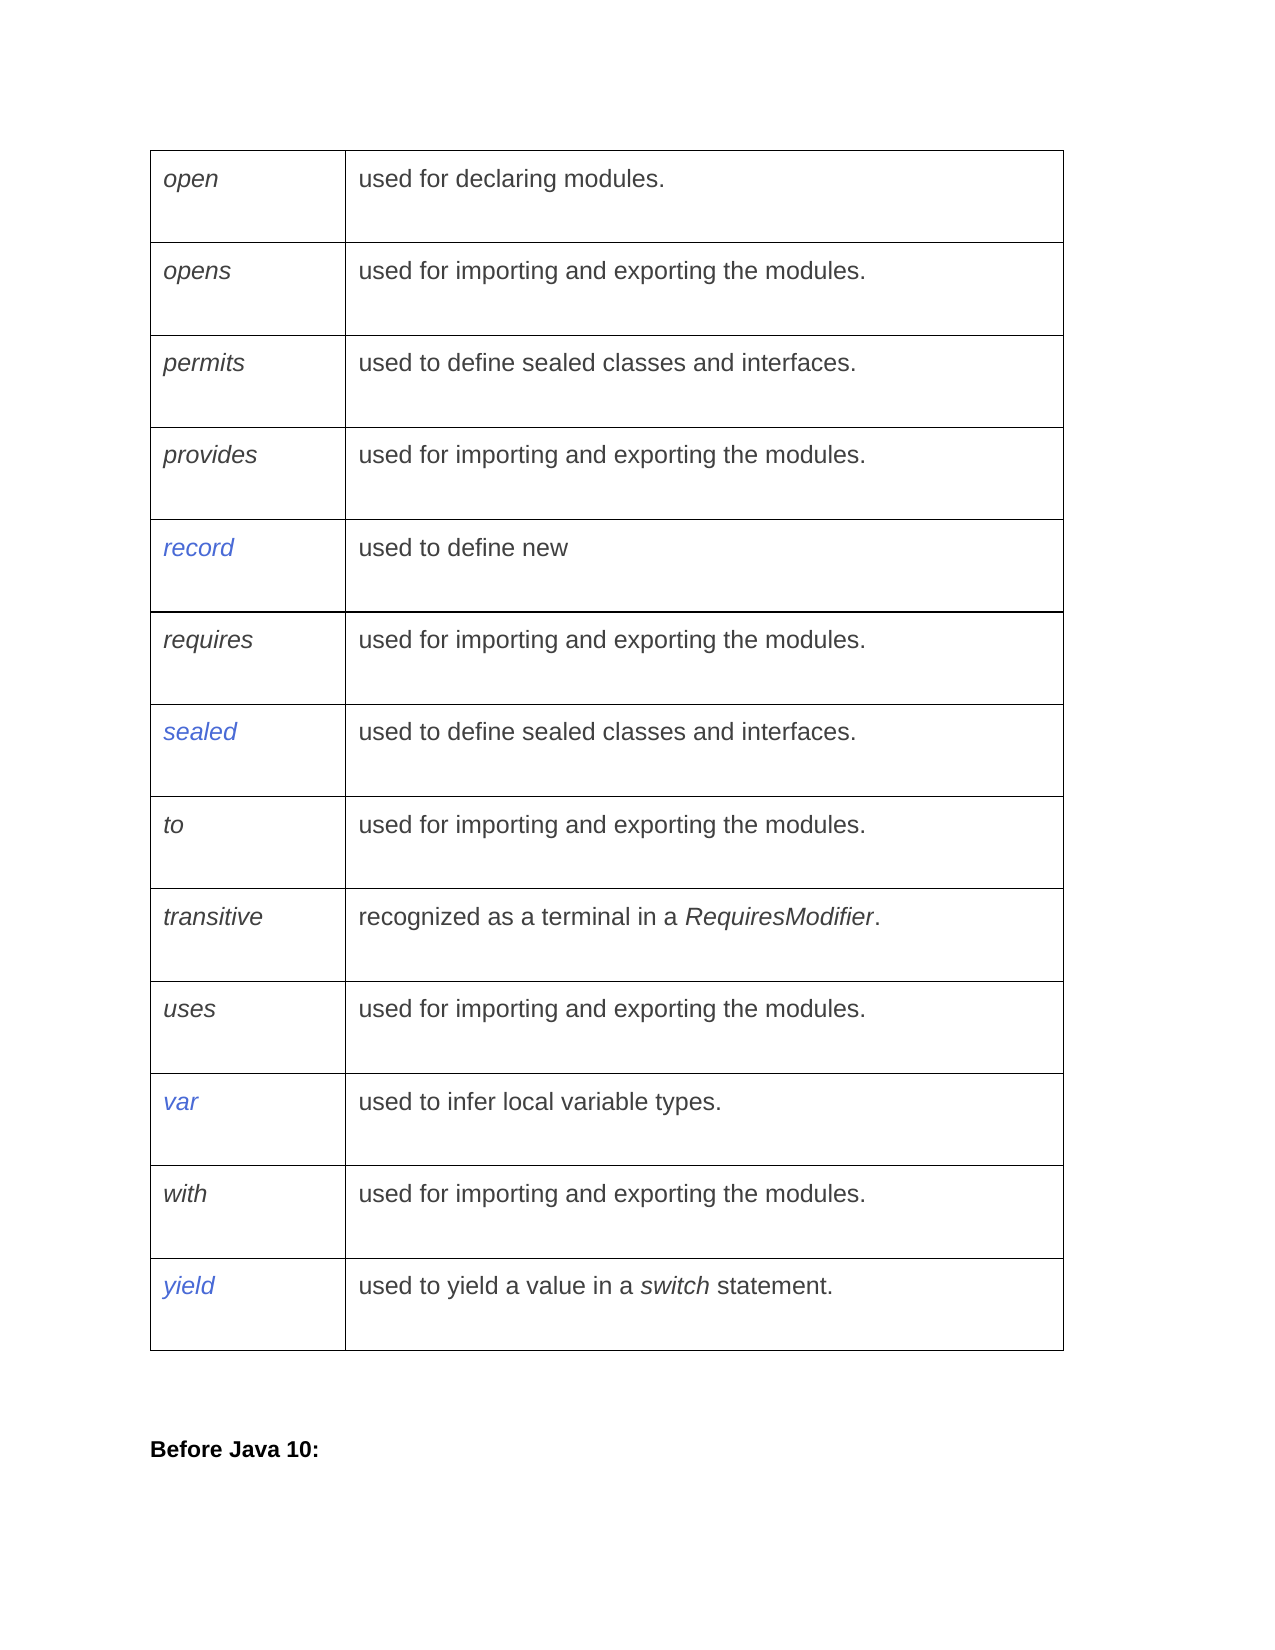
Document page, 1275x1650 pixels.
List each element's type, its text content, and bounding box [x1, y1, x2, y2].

table_cell used for importing and exporting the modules. [346, 1166, 1063, 1257]
table_cell used for importing and exporting the modules. [346, 613, 1063, 704]
text Before Java 10: [150, 1436, 1125, 1463]
table_cell uses [151, 982, 345, 1073]
table_cell used to define new [346, 520, 1063, 611]
table_cell with [151, 1166, 345, 1257]
table_cell used for importing and exporting the modules. [346, 982, 1063, 1073]
table_cell sealed [151, 705, 345, 796]
table_cell to [151, 797, 345, 888]
table_cell transitive [151, 889, 345, 981]
table_cell var [151, 1074, 345, 1165]
table_cell used for declaring modules. [346, 151, 1063, 242]
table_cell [346, 336, 1063, 427]
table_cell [346, 428, 1063, 519]
table_cell used for importing and exporting the modules. [346, 797, 1063, 888]
table_cell opens [151, 243, 345, 334]
table_cell requires [151, 613, 345, 704]
table_cell used to yield a value in a switch statement. [346, 1259, 1063, 1350]
table_cell open [151, 151, 345, 242]
table_cell used to define sealed classes and interfaces. [346, 705, 1063, 796]
table_cell recognized as a terminal in a RequiresModifier. [346, 889, 1063, 981]
table_cell provides [151, 428, 345, 519]
table_cell yield [151, 1259, 345, 1350]
table_cell permits [151, 336, 345, 427]
table_cell used to infer local variable types. [346, 1074, 1063, 1165]
table_cell record [151, 520, 345, 611]
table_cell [346, 243, 1063, 334]
